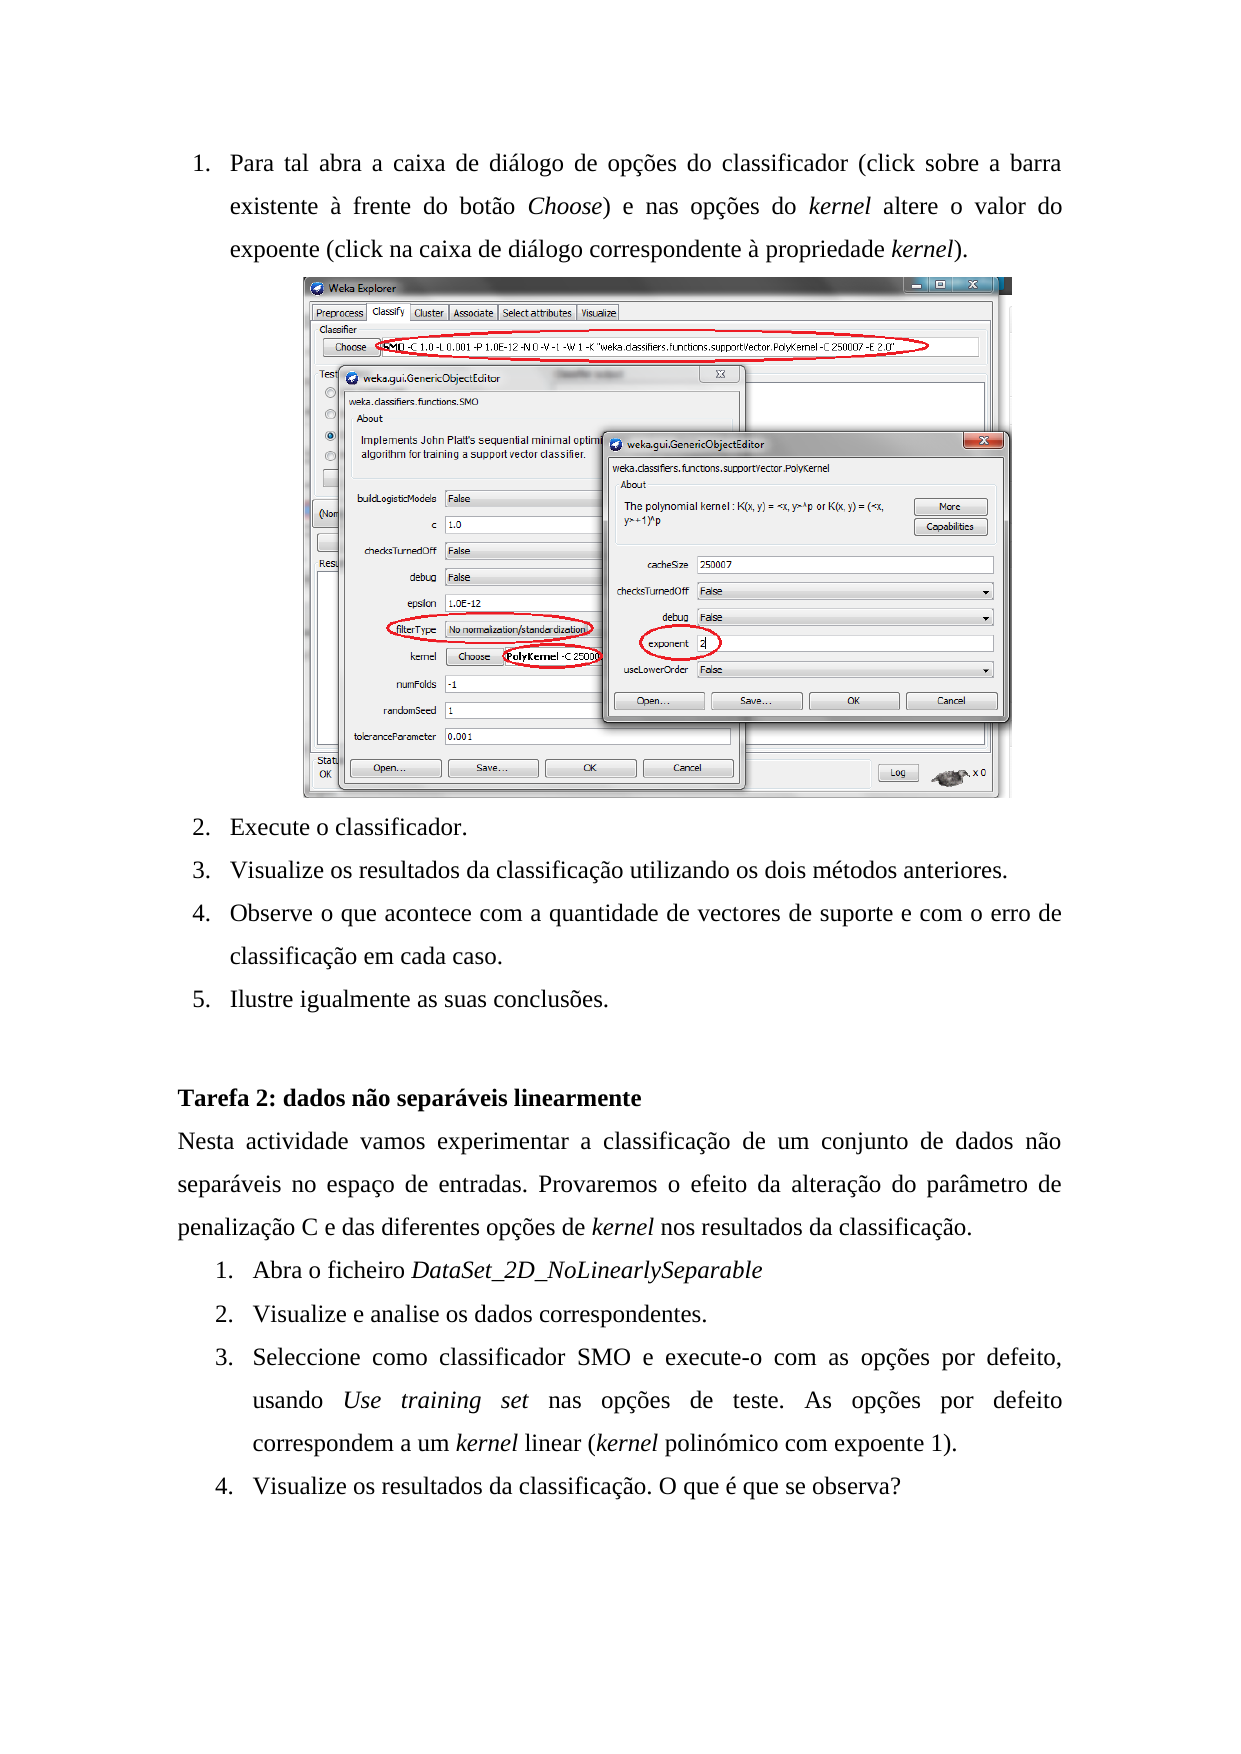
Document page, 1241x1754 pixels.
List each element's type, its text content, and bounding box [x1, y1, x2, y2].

list Seleccione como classificador SMO e execute-o com as opções por defeito, usando Use training set nas opções de teste. As opções por defeito correspondem a um kernel linear (kernel polinómico com expoente 1). [215, 1342, 1063, 1457]
list Visualize os resultados da classificação utilizando os dois métodos anteriores. [192, 855, 1063, 884]
list Execute o classificador. [192, 812, 1063, 841]
list Visualize os resultados da classificação. O que é que se observa? [215, 1471, 1063, 1500]
text Tarefa 2: dados não separáveis linearmente [177, 1083, 1063, 1112]
list Visualize e analise os dados correspondentes. [215, 1299, 1063, 1327]
picture [303, 277, 1012, 798]
list Observe o que acontece com a quantidade de vectores de suporte e com o erro de classificação em cada caso. [192, 898, 1063, 970]
list Ilustre igualmente as suas conclusões. [192, 984, 1063, 1013]
text Nesta actividade vamos experimentar a classificação de um conjunto de dados não separáveis no espaço de entradas. Provaremos o efeito da alteração do parâmetro de penalização C e das diferentes opções de kernel nos resultados da classificação. [177, 1126, 1063, 1241]
list Para tal abra a caixa de diálogo de opções do classificador (click sobre a barra existente à frente do botão Choose) e nas opções do kernel altere o valor do expoente (click na caixa de diálogo correspondente à propriedade kernel). [192, 148, 1063, 263]
list Abra o ficheiro DataSet_2D_NoLinearlySeparable [215, 1256, 1063, 1284]
